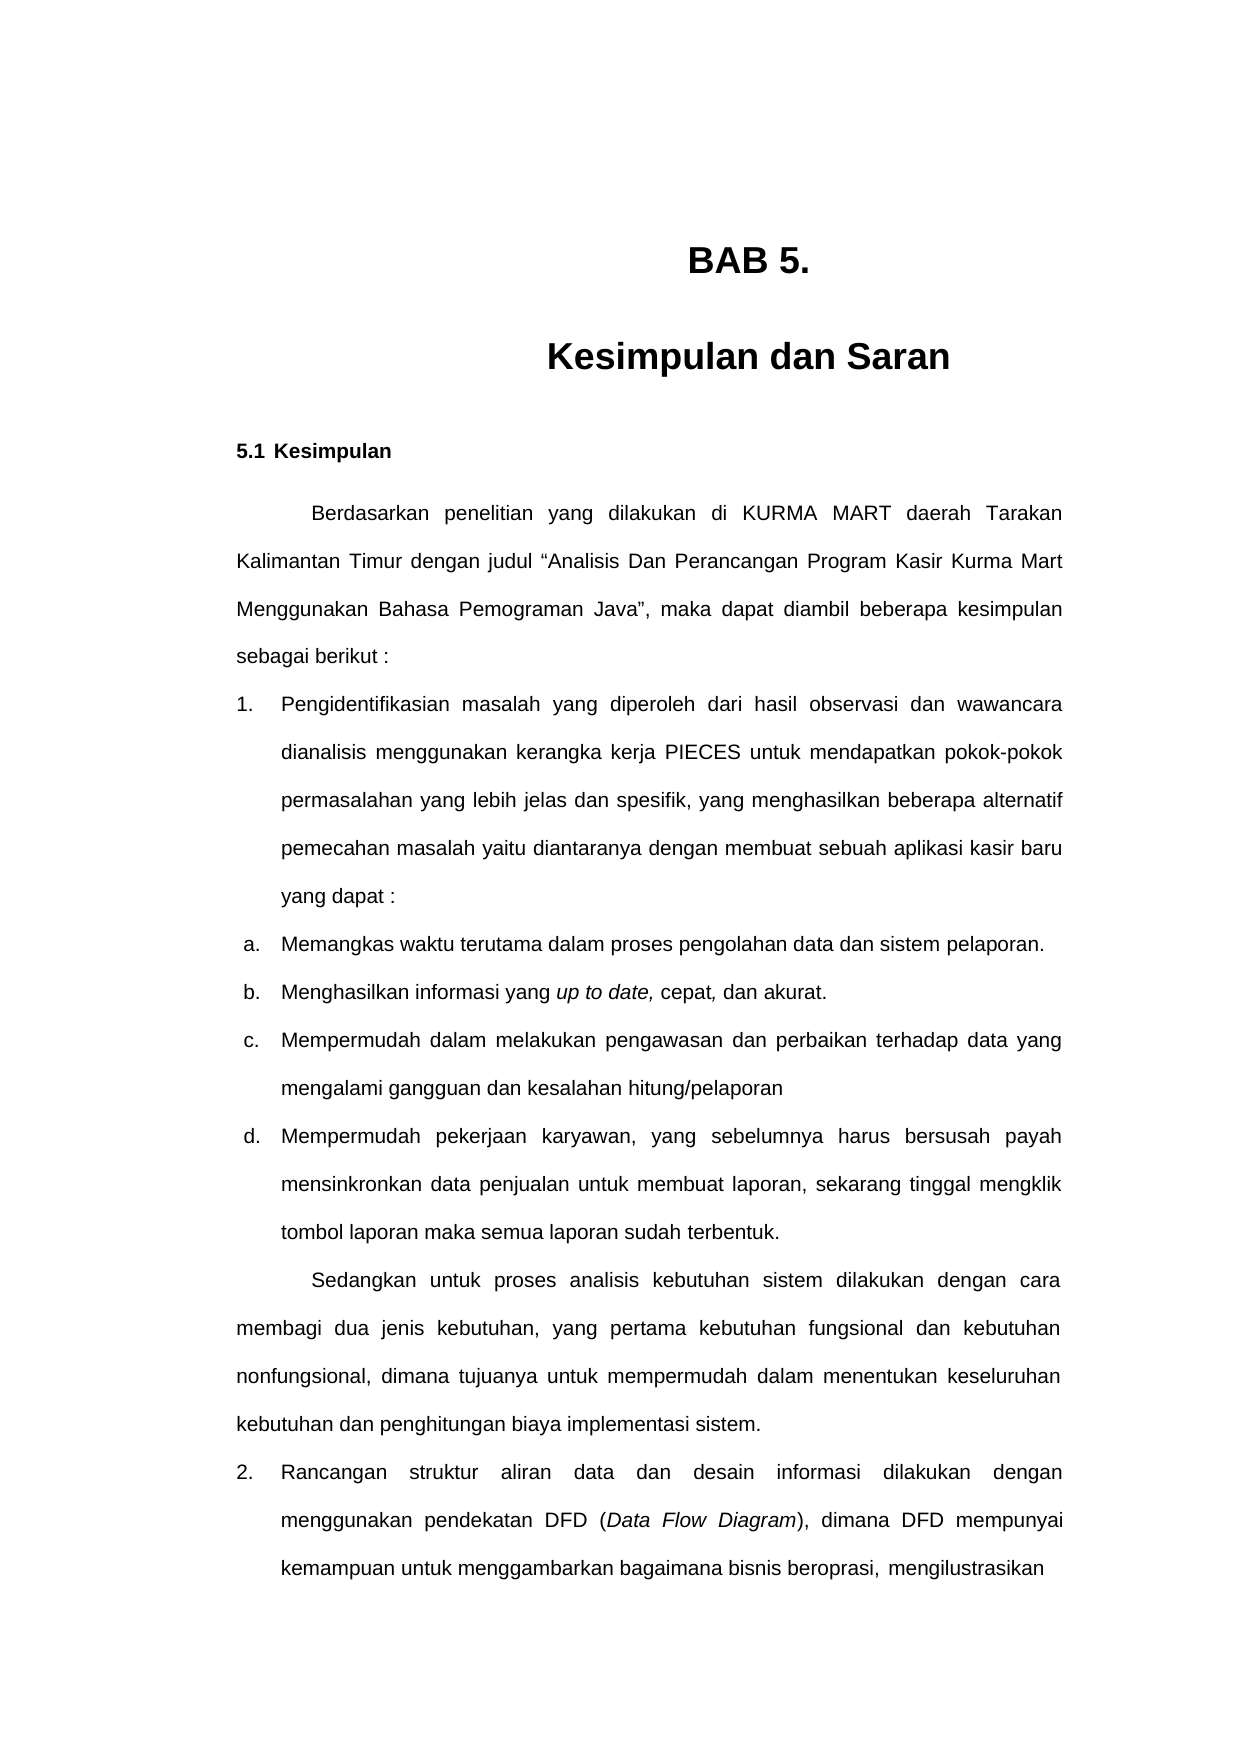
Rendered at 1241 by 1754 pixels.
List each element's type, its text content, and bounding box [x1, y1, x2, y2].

list Mempermudah pekerjaan karyawan, yang sebelumnya harus bersusah payah mensinkronkan data penjualan untuk membuat laporan, sekarang tinggal mengklik tombol laporan maka semua laporan sudah terbentuk. [243, 1124, 1063, 1244]
list Mempermudah dalam melakukan pengawasan dan perbaikan terhadap data yang mengalami gangguan dan kesalahan hitung/pelaporan [243, 1028, 1063, 1099]
list Pengidentifikasian masalah yang diperoleh dari hasil observasi dan wawancara dianalisis menggunakan kerangka kerja PIECES untuk mendapatkan pokok-pokok permasalahan yang lebih jelas dan spesifik, yang menghasilkan beberapa alternatif pemecahan masalah yaitu diantaranya dengan membuat sebuah aplikasi kasir baru yang dapat : [236, 692, 1063, 908]
list Kesimpulan dan Saran [311, 334, 1186, 377]
list Kesimpulan [236, 439, 1186, 463]
list Rancangan struktur aliran data dan desain informasi dilakukan dengan menggunakan pendekatan DFD (Data Flow Diagram), dimana DFD mempunyai kemampuan untuk menggambarkan bagaimana bisnis beroprasi, mengilustrasikan [236, 1459, 1064, 1579]
text Sedangkan untuk proses analisis kebutuhan sistem dilakukan dengan cara membagi dua jenis kebutuhan, yang pertama kebutuhan fungsional dan kebutuhan nonfungsional, dimana tujuanya untuk mempermudah dalam menentukan keseluruhan kebutuhan dan penghitungan biaya implementasi sistem. [236, 1268, 1061, 1435]
list Menghasilkan informasi yang up to date, cepat, dan akurat. [243, 980, 1186, 1004]
text Berdasarkan penelitian yang dilakukan di KURMA MART daerah Tarakan Kalimantan Timur dengan judul “Analisis Dan Perancangan Program Kasir Kurma Mart Menggunakan Bahasa Pemograman Java”, maka dapat diambil beberapa kesimpulan sebagai berikut : [236, 501, 1063, 668]
list BAB 5. [311, 238, 1186, 281]
list Memangkas waktu terutama dalam proses pengolahan data dan sistem pelaporan. [243, 932, 1186, 956]
